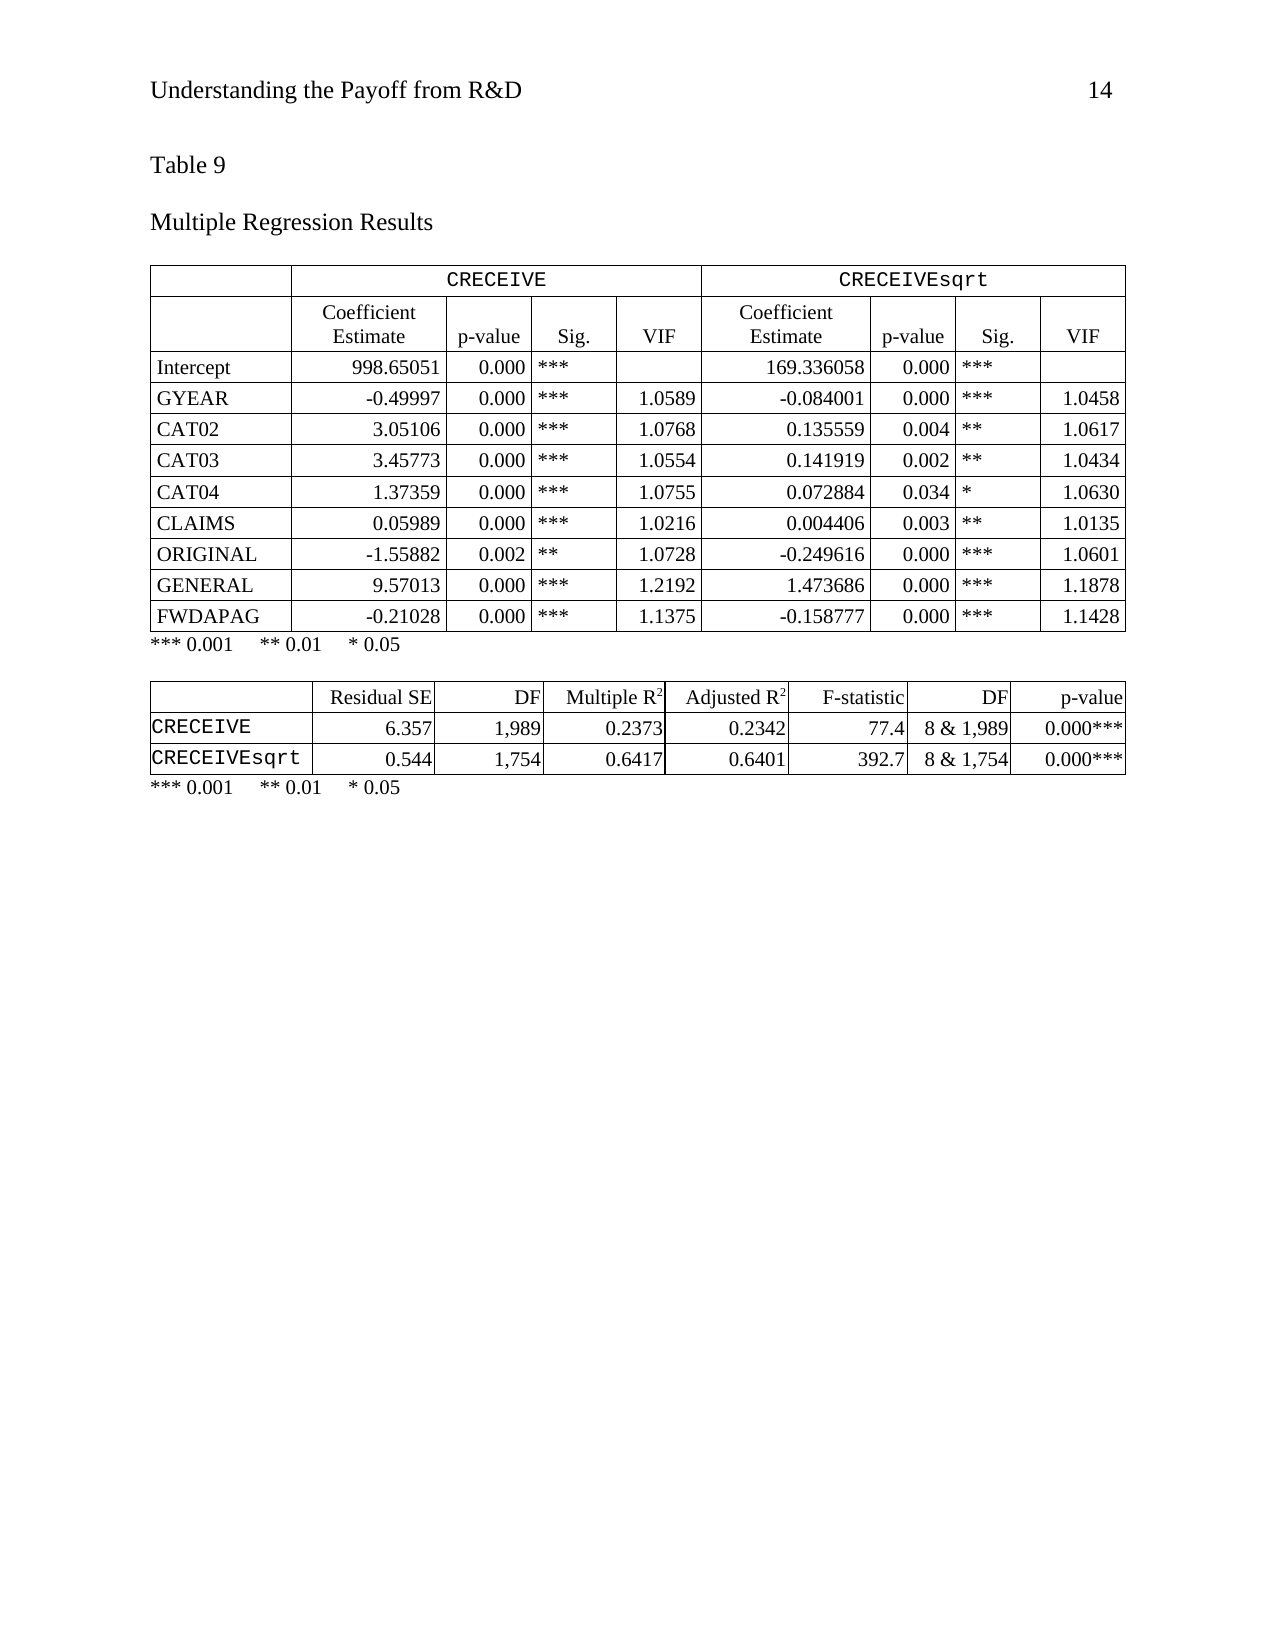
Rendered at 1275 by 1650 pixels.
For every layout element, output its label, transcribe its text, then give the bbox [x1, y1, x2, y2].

table_cell 0.004406 [702, 508, 870, 538]
text Multiple Regression Results [150, 207, 1125, 236]
table_cell VIF [1041, 297, 1125, 351]
table_cell [617, 352, 701, 382]
table_cell 8 & 1,989 [908, 713, 1010, 743]
table_cell *** [532, 477, 616, 507]
table_cell 0.000 [871, 383, 955, 413]
table_cell 0.135559 [702, 414, 870, 444]
table_cell CLAIMS [151, 508, 291, 538]
table_cell ** [956, 445, 1040, 476]
table_cell *** [956, 352, 1040, 382]
table_cell *** [956, 539, 1040, 569]
table_cell 0.05989 [292, 508, 446, 538]
table_cell 0.000 [871, 601, 955, 631]
table_cell 8 & 1,754 [908, 744, 1010, 774]
table_cell -0.21028 [292, 601, 446, 631]
table_cell Intercept [151, 352, 291, 382]
table_cell Sig. [532, 297, 616, 351]
table_header Residual SE [313, 682, 434, 712]
table_cell ORIGINAL [151, 539, 291, 569]
table_cell 1.0601 [1041, 539, 1125, 569]
table_cell FWDAPAG [151, 601, 291, 631]
table_cell -0.158777 [702, 601, 870, 631]
table_cell 3.45773 [292, 445, 446, 476]
table_cell p-value [447, 297, 531, 351]
table_cell 0.000 [447, 445, 531, 476]
table_cell *** [532, 601, 616, 631]
table_cell 0.000 [447, 570, 531, 600]
table_cell CRECEIVEsqrt [151, 744, 312, 774]
table_cell 1.473686 [702, 570, 870, 600]
table_header CRECEIVEsqrt [702, 266, 1125, 296]
table_header Adjusted R2 [666, 682, 788, 712]
table_cell 3.05106 [292, 414, 446, 444]
table_header F-statistic [789, 682, 907, 712]
table_cell *** [532, 508, 616, 538]
table_cell 0.003 [871, 508, 955, 538]
table_header CRECEIVE [292, 266, 701, 296]
table_cell 169.336058 [702, 352, 870, 382]
table_cell [151, 297, 291, 351]
text Table 9 [150, 150, 1125, 179]
table_cell 1.0554 [617, 445, 701, 476]
table_header Multiple R2 [544, 682, 664, 712]
table_cell -0.084001 [702, 383, 870, 413]
table_cell 1.0630 [1041, 477, 1125, 507]
table_cell 0.6401 [666, 744, 788, 774]
table_cell *** [956, 570, 1040, 600]
table_cell GENERAL [151, 570, 291, 600]
table_cell 1.0216 [617, 508, 701, 538]
table_cell -0.49997 [292, 383, 446, 413]
table_cell 0.000 [447, 414, 531, 444]
table_cell 0.141919 [702, 445, 870, 476]
table_cell 1.2192 [617, 570, 701, 600]
table_cell ** [956, 414, 1040, 444]
table_cell 0.000 [447, 383, 531, 413]
table_cell 392.7 [789, 744, 907, 774]
table_cell CAT02 [151, 414, 291, 444]
text *** 0.001 ** 0.01 * 0.05 [150, 632, 1125, 656]
table_cell *** [956, 601, 1040, 631]
table_cell -0.249616 [702, 539, 870, 569]
table_cell *** [532, 445, 616, 476]
table_cell 0.034 [871, 477, 955, 507]
table_cell 0.000 [447, 601, 531, 631]
table_cell 1.0458 [1041, 383, 1125, 413]
table_cell 1.0728 [617, 539, 701, 569]
table_cell * [956, 477, 1040, 507]
table_cell 1.1878 [1041, 570, 1125, 600]
table_cell 1.1428 [1041, 601, 1125, 631]
table_cell 1.0135 [1041, 508, 1125, 538]
table_cell 0.000 [447, 477, 531, 507]
table_cell *** [532, 352, 616, 382]
table_cell *** [956, 383, 1040, 413]
table_cell 0.2342 [666, 713, 788, 743]
text *** 0.001 ** 0.01 * 0.05 [150, 775, 1125, 799]
table_cell p-value [871, 297, 955, 351]
table_cell 77.4 [789, 713, 907, 743]
table_cell 0.6417 [544, 744, 664, 774]
table_cell *** [532, 383, 616, 413]
table_cell CAT04 [151, 477, 291, 507]
table_header DF [908, 682, 1010, 712]
table_cell *** [532, 570, 616, 600]
table_header p-value [1011, 682, 1125, 712]
table_header [151, 266, 291, 296]
table_cell [1041, 352, 1125, 382]
table_cell *** [532, 414, 616, 444]
table_cell 0.002 [447, 539, 531, 569]
table_cell 0.544 [313, 744, 434, 774]
table_cell VIF [617, 297, 701, 351]
table_cell 1.0434 [1041, 445, 1125, 476]
table_cell 1.37359 [292, 477, 446, 507]
table_cell 0.000 [447, 508, 531, 538]
table_cell Sig. [956, 297, 1040, 351]
table_cell GYEAR [151, 383, 291, 413]
table_header DF [435, 682, 543, 712]
table_cell 0.000 [871, 352, 955, 382]
table_cell ** [956, 508, 1040, 538]
table_cell 1,754 [435, 744, 543, 774]
table_cell CAT03 [151, 445, 291, 476]
table_cell 0.2373 [544, 713, 664, 743]
table_cell -1.55882 [292, 539, 446, 569]
table_cell 1.1375 [617, 601, 701, 631]
table_cell CRECEIVE [151, 713, 312, 743]
table_cell 0.002 [871, 445, 955, 476]
table_cell 1.0755 [617, 477, 701, 507]
table_cell Coefficient Estimate [292, 297, 446, 351]
table_cell 0.000*** [1011, 744, 1125, 774]
table_cell 1,989 [435, 713, 543, 743]
table_cell 1.0617 [1041, 414, 1125, 444]
table_cell 998.65051 [292, 352, 446, 382]
table_cell 0.072884 [702, 477, 870, 507]
table_cell 9.57013 [292, 570, 446, 600]
table_cell ** [532, 539, 616, 569]
table_cell 0.000 [447, 352, 531, 382]
table_header [151, 682, 312, 712]
table_cell 0.000 [871, 539, 955, 569]
table_cell 0.000 [871, 570, 955, 600]
table_cell 0.004 [871, 414, 955, 444]
table_cell Coefficient Estimate [702, 297, 870, 351]
table_cell 0.000*** [1011, 713, 1125, 743]
table_cell 1.0768 [617, 414, 701, 444]
table_cell 6.357 [313, 713, 434, 743]
table_cell 1.0589 [617, 383, 701, 413]
